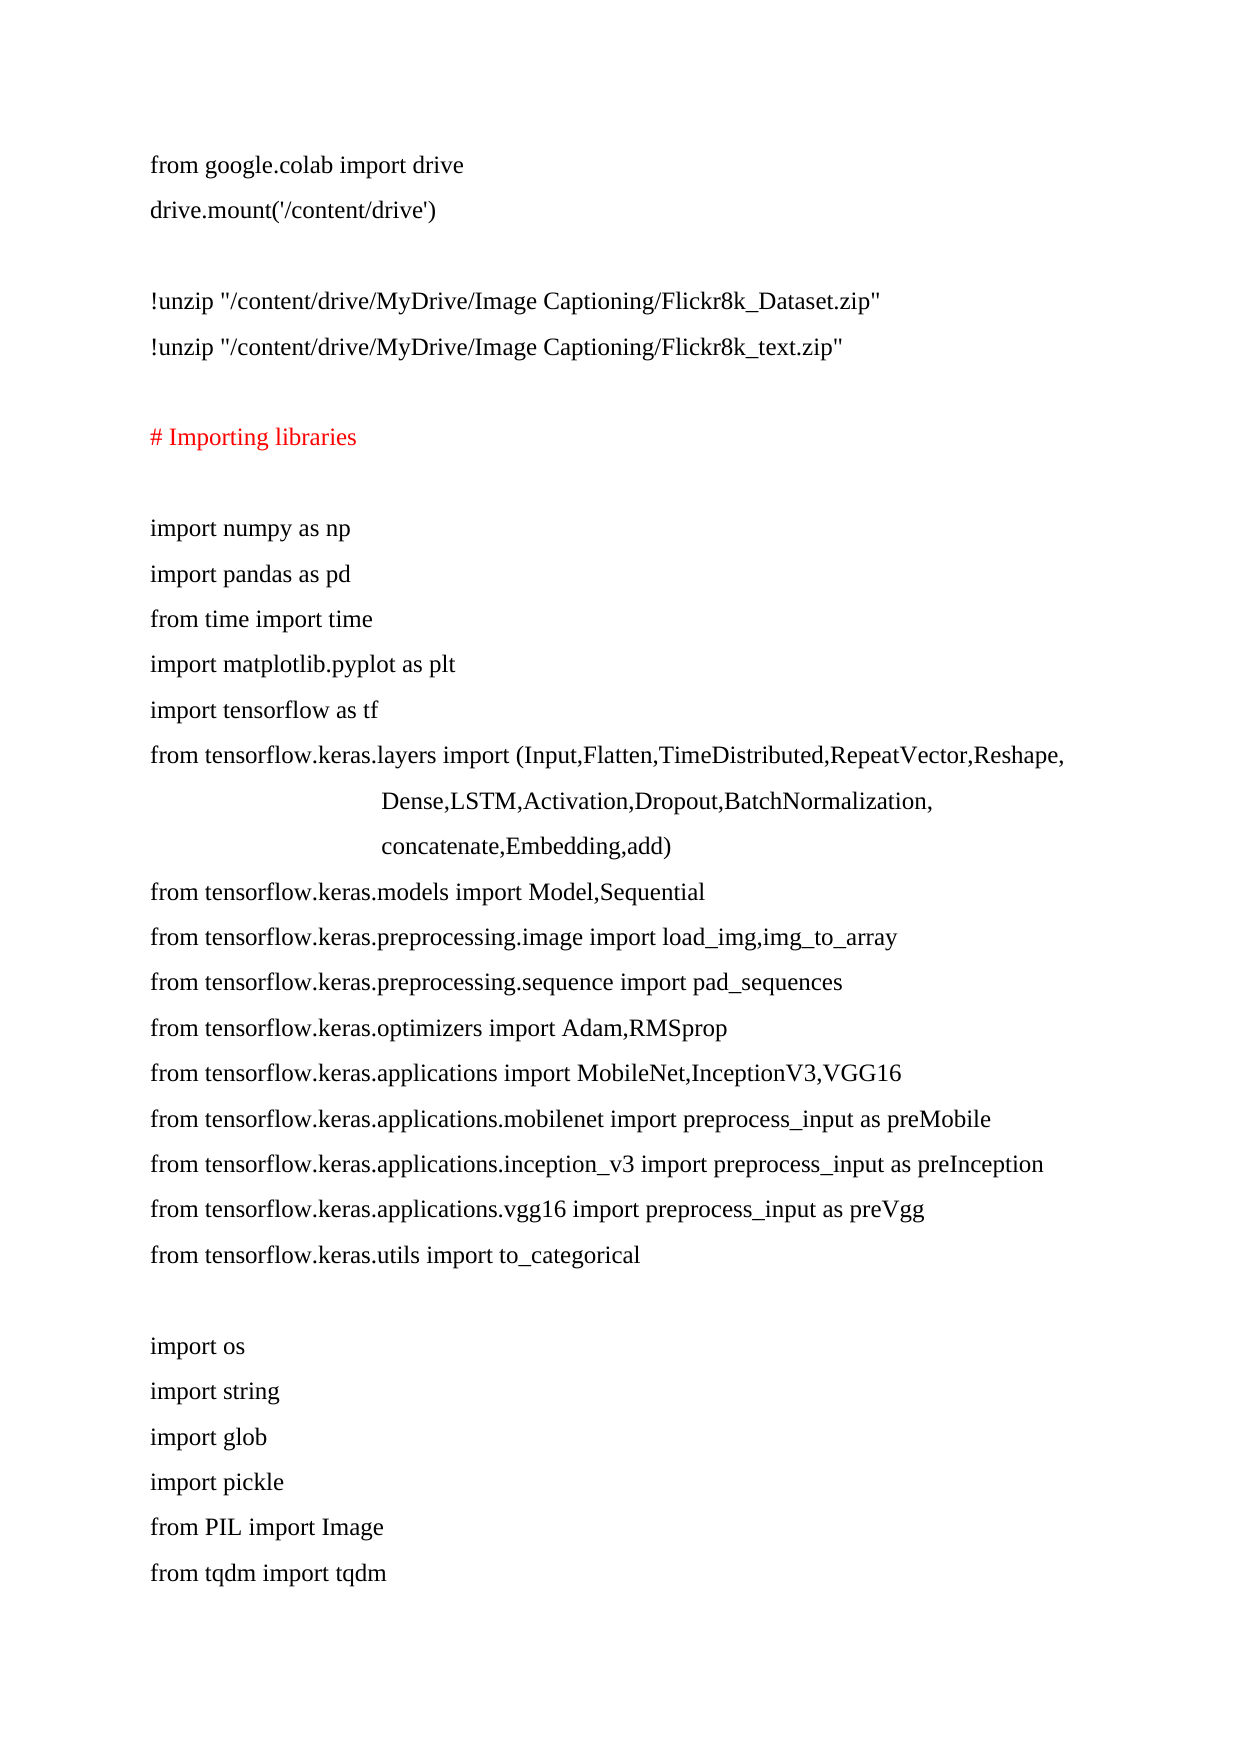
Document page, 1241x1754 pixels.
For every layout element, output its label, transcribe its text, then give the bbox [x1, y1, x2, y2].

text from tensorflow.keras.applications import MobileNet,InceptionV3,VGG16 [150, 1058, 1090, 1087]
text from tensorflow.keras.applications.inception_v3 import preprocess_input as preInception [150, 1149, 1090, 1178]
text import string [150, 1376, 1090, 1405]
text import tensorflow as tf [150, 695, 1090, 724]
text !unzip "/content/drive/MyDrive/Image Captioning/Flickr8k_Dataset.zip" [150, 286, 1090, 315]
text drive.mount('/content/drive') [150, 195, 1090, 224]
text from tensorflow.keras.models import Model,Sequential [150, 877, 1090, 905]
text from tensorflow.keras.layers import (Input,Flatten,TimeDistributed,RepeatVector,Reshape, [150, 740, 1090, 769]
text from time import time [150, 604, 1090, 633]
text from tensorflow.keras.applications.mobilenet import preprocess_input as preMobile [150, 1104, 1090, 1132]
text import glob [150, 1422, 1090, 1450]
text import matplotlib.pyplot as plt [150, 649, 1090, 678]
text from tensorflow.keras.preprocessing.sequence import pad_sequences [150, 967, 1090, 996]
text from PIL import Image [150, 1512, 1090, 1541]
text import pickle [150, 1467, 1090, 1496]
text # Importing libraries [150, 422, 1090, 451]
text from tqdm import tqdm [150, 1558, 1090, 1587]
text !unzip "/content/drive/MyDrive/Image Captioning/Flickr8k_text.zip" [150, 332, 1090, 360]
text import pandas as pd [150, 559, 1090, 587]
text from tensorflow.keras.utils import to_categorical [150, 1240, 1090, 1269]
text from tensorflow.keras.applications.vgg16 import preprocess_input as preVgg [150, 1194, 1090, 1223]
text import numpy as np [150, 513, 1090, 542]
text import os [150, 1331, 1090, 1359]
text from tensorflow.keras.preprocessing.image import load_img,img_to_array [150, 922, 1090, 951]
text from tensorflow.keras.optimizers import Adam,RMSprop [150, 1013, 1090, 1042]
text Dense,LSTM,Activation,Dropout,BatchNormalization, [150, 786, 1090, 814]
text concatenate,Embedding,add) [150, 831, 1090, 860]
text from google.colab import drive [150, 150, 1090, 179]
